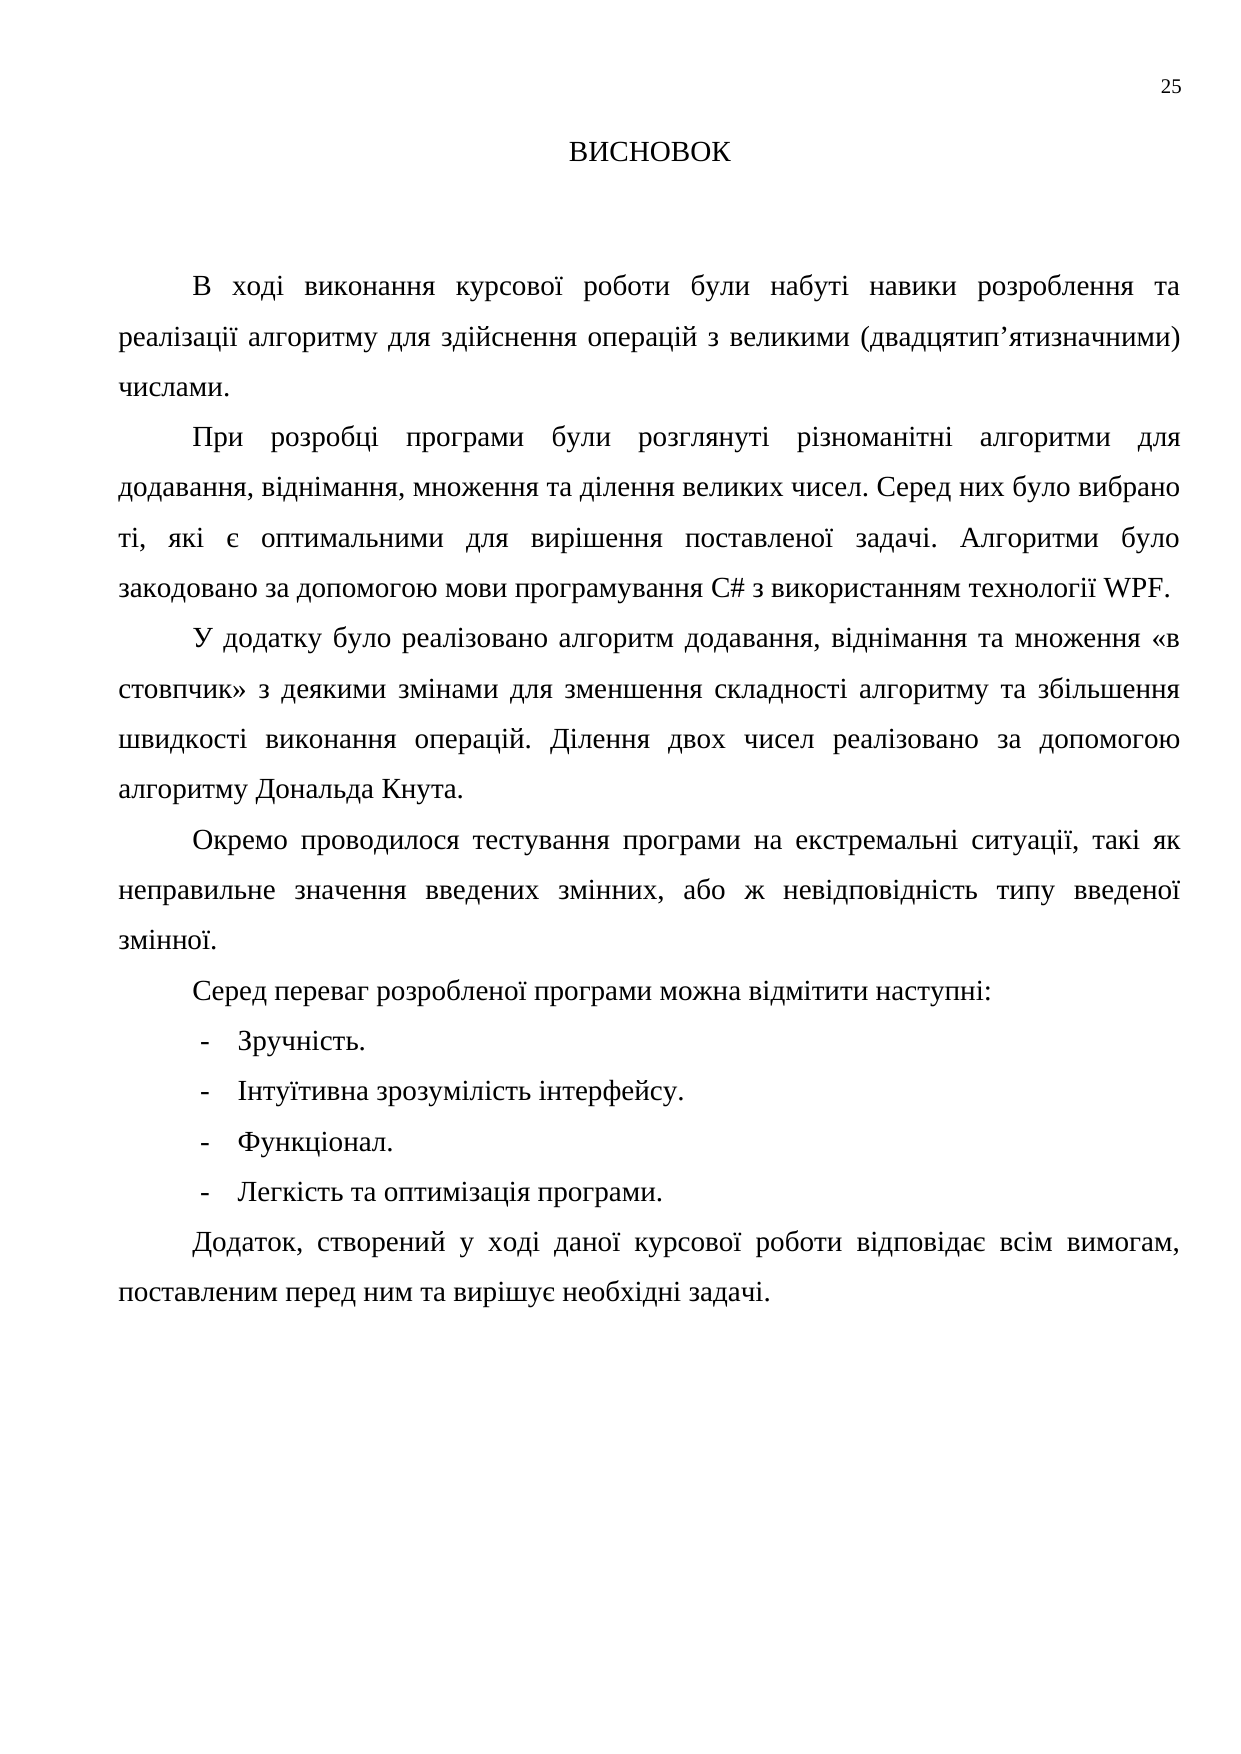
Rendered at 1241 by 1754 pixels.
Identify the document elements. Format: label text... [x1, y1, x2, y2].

text Додаток, створений у ході даної курсової роботи відповідає всім вимогам, поставленим перед ним та вирішує необхідні задачі. [118, 1224, 1181, 1308]
text ВИСНОВОК [118, 134, 1181, 168]
text Окремо проводилося тестування програми на екстремальні ситуації, такі як неправильне значення введених змінних, або ж невідповідність типу введеної змінної. [118, 822, 1181, 956]
text В ході виконання курсової роботи були набуті навики розроблення та реалізації алгоритму для здійснення операцій з великими (двадцятип’ятизначними) числами. [118, 268, 1181, 402]
list Легкість та оптимізація програми. [200, 1174, 1181, 1207]
list Функціонал. [200, 1124, 1181, 1157]
text При розробці програми були розглянуті різноманітні алгоритми для додавання, віднімання, множення та ділення великих чисел. Серед них було вибрано ті, які є оптимальними для вирішення поставленої задачі. Алгоритми було закодовано за допомогою мови програмування C# з використанням технології WPF. [118, 419, 1181, 604]
text У додатку було реалізовано алгоритм додавання, віднімання та множення «в стовпчик» з деякими змінами для зменшення складності алгоритму та збільшення швидкості виконання операцій. Ділення двох чисел реалізовано за допомогою алгоритму Дональда Кнута. [118, 621, 1181, 805]
list Зручність. [200, 1023, 1181, 1057]
text Серед переваг розробленої програми можна відмітити наступні: [118, 973, 1181, 1006]
list Інтуїтивна зрозумілість інтерфейсу. [200, 1073, 1181, 1107]
